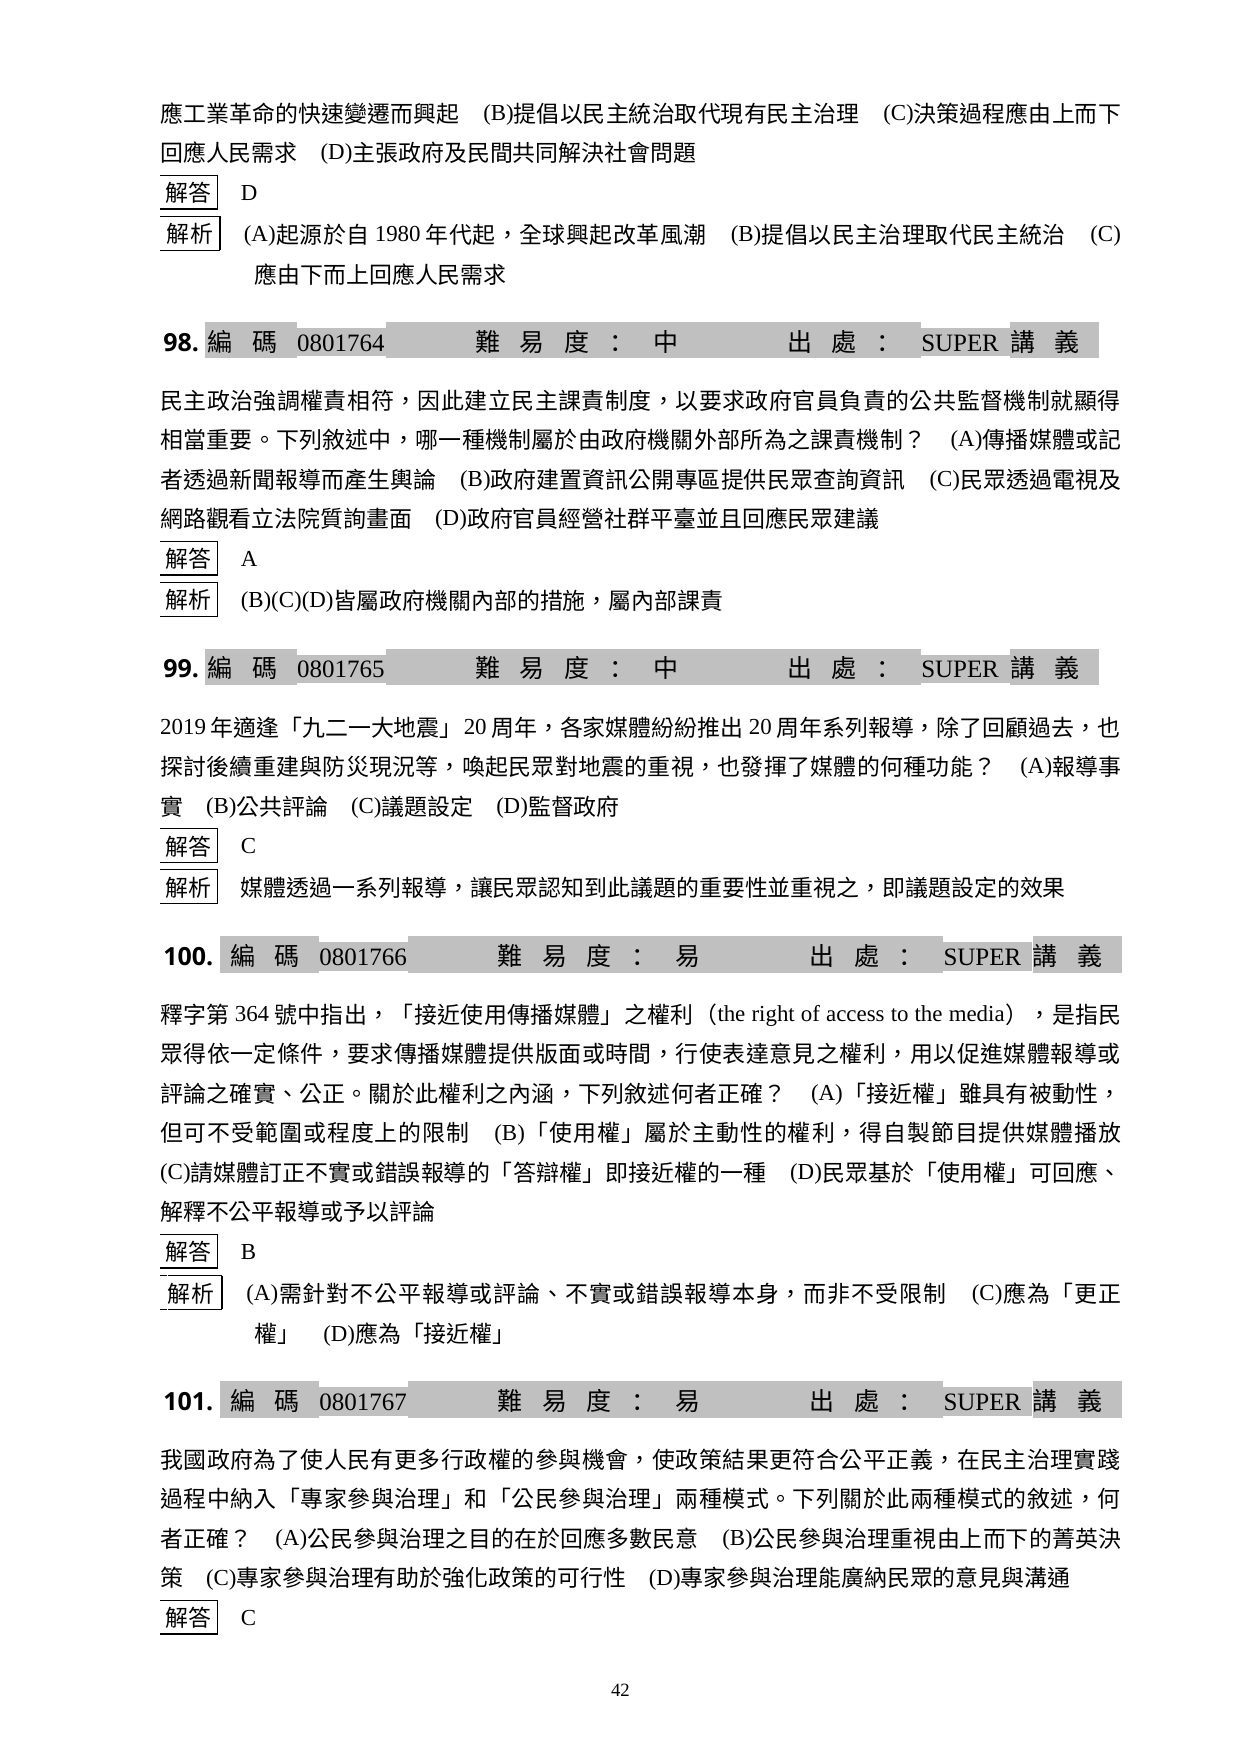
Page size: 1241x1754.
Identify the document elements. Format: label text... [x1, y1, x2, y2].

text 解析 媒體透過一系列報導，讓民眾認知到此議題的重要性並重視之，即議題設定的效果 [218, 869, 1122, 904]
text 解答 C [218, 828, 1122, 863]
text 解析 (A)起源於自1980年代起，全球興起改革風潮 (B)提倡以民主治理取代民主統治 (C)應由下而上回應人民需求 [160, 216, 1122, 290]
list 編碼0801766 難易度：易 出處：SUPER講義 [160, 919, 1122, 990]
text 解答 A [218, 541, 1122, 575]
text 釋字第364號中指出，「接近使用傳播媒體」之權利（the right of access to the media），是指民眾得依一定條件，要求傳播媒體提供版面或時間，行使表達意見之權利，用以促進媒體報導或評論之確實、公正。關於此權利之內涵，下列敘述何者正確？ (A)「接近權」雖具有被動性，但可不受範圍或程度上的限制 (B)「使用權」屬於主動性的權利，得自製節目提供媒體播放 (C)請媒體訂正不實或錯誤報導的「答辯權」即接近權的一種 (D)民眾基於「使用權」可回應、解釋不公平報導或予以評論 [160, 997, 1122, 1227]
text 解答 C [160, 829, 217, 862]
text 2019年適逢「九二一大地震」20周年，各家媒體紛紛推出20周年系列報導，除了回顧過去，也探討後續重建與防災現況等，喚起民眾對地震的重視，也發揮了媒體的何種功能？ (A)報導事實 (B)公共評論 (C)議題設定 (D)監督政府 [160, 709, 1122, 822]
text 我國政府為了使人民有更多行政權的參與機會，使政策結果更符合公平正義，在民主治理實踐過程中納入「專家參與治理」和「公民參與治理」兩種模式。下列關於此兩種模式的敘述，何者正確？ (A)公民參與治理之目的在於回應多數民意 (B)公民參與治理重視由上而下的菁英決策 (C)專家參與治理有助於強化政策的可行性 (D)專家參與治理能廣納民眾的意見與溝通 [160, 1442, 1122, 1593]
text 民主政治強調權責相符，因此建立民主課責制度，以要求政府官員負責的公共監督機制就顯得相當重要。下列敘述中，哪一種機制屬於由政府機關外部所為之課責機制？ (A)傳播媒體或記者透過新聞報導而產生輿論 (B)政府建置資訊公開專區提供民眾查詢資訊 (C)民眾透過電視及網路觀看立法院質詢畫面 (D)政府官員經營社群平臺並且回應民眾建議 [160, 383, 1122, 534]
list 編碼0801765 難易度：中 出處：SUPER講義 [160, 632, 1122, 703]
list 編碼0801764 難易度：中 出處：SUPER講義 [160, 305, 1122, 376]
text 解答 D [218, 174, 1122, 209]
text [160, 96, 1122, 168]
text 解答 C [160, 1601, 217, 1633]
text 解析 (B)(C)(D)皆屬政府機關內部的措施，屬內部課責 [218, 582, 1122, 617]
text 解析 (A)需針對不公平報導或評論、不實或錯誤報導本身，而非不受限制 (C)應為「更正權」 (D)應為「接近權」 [160, 1275, 1122, 1349]
text 解答 A [160, 542, 217, 574]
text 解答 D [160, 176, 217, 208]
text 解答 C [218, 1600, 1122, 1634]
text 解答 B [218, 1234, 1122, 1268]
text 解答 B [160, 1235, 217, 1267]
list 編碼0801767 難易度：易 出處：SUPER講義 [160, 1364, 1122, 1435]
